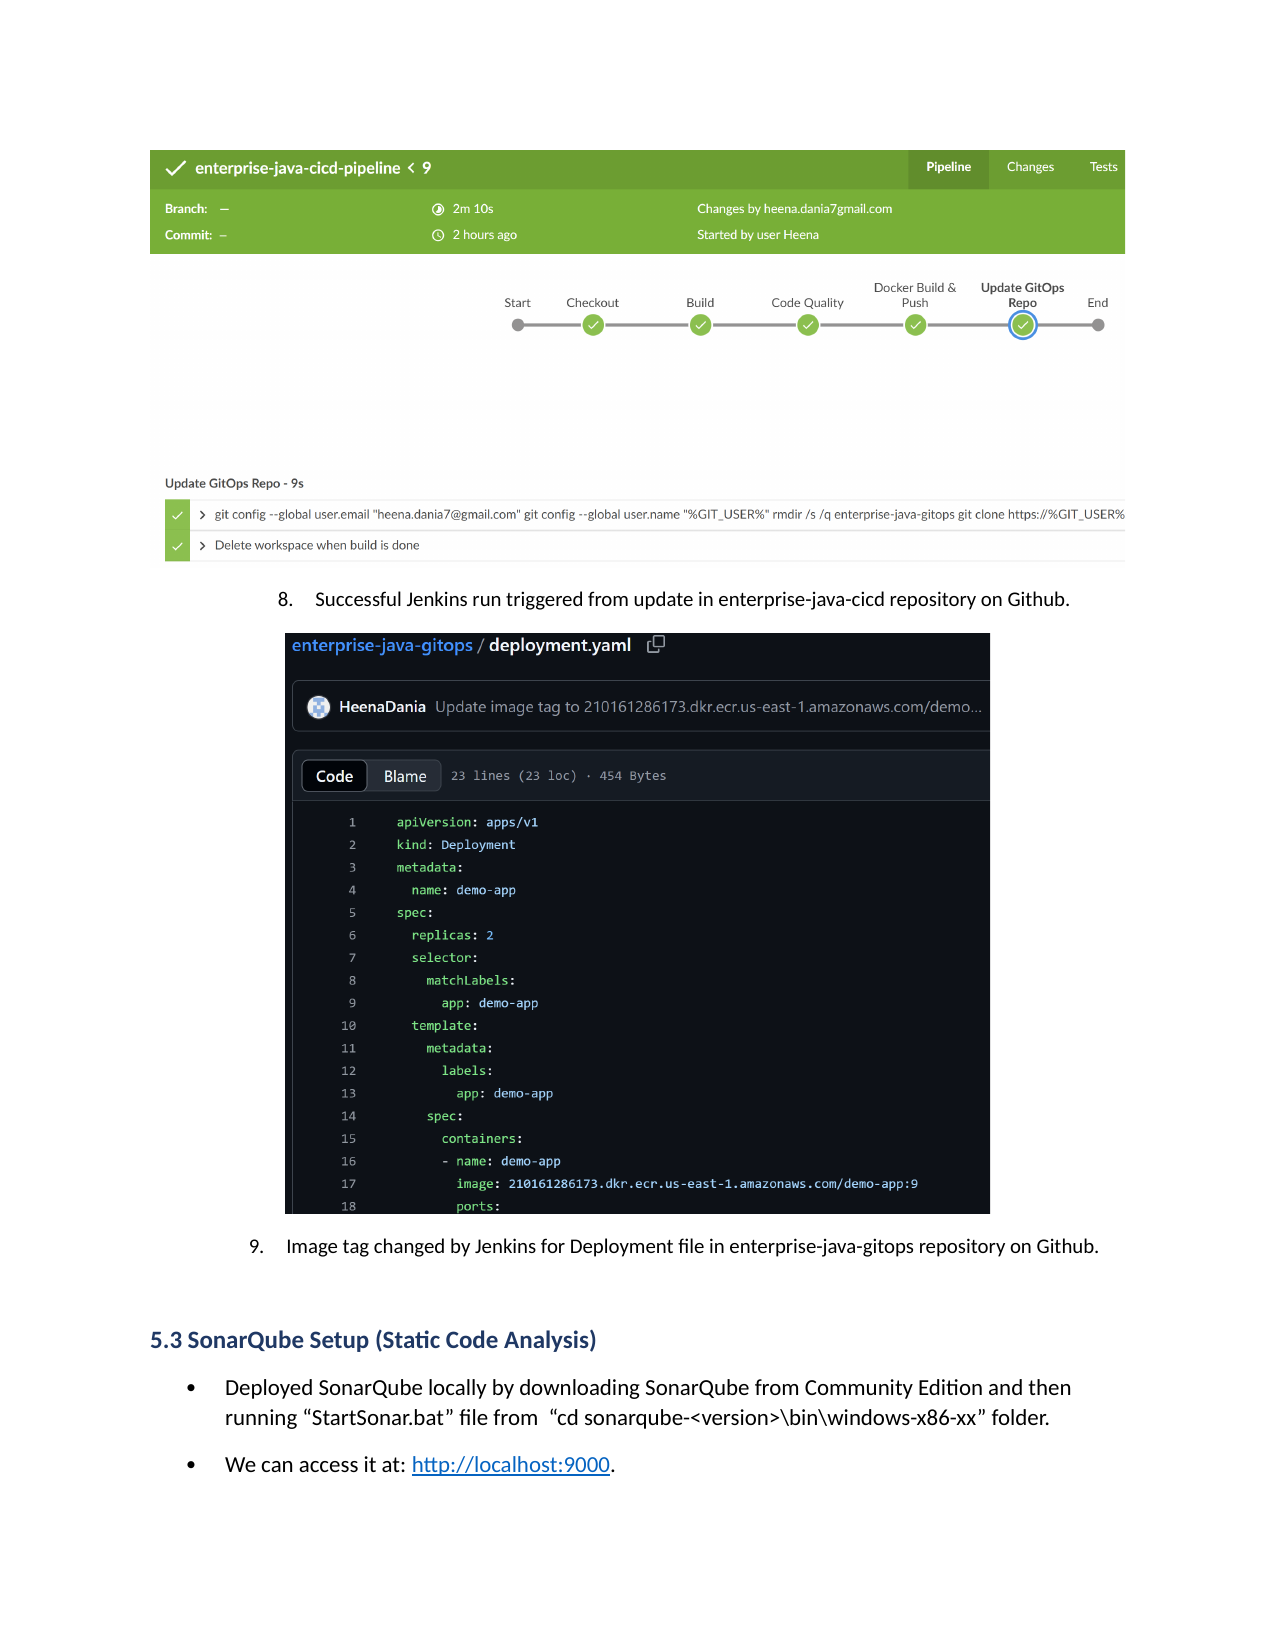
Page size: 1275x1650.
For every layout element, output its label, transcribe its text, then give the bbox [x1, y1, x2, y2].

list SonarQube Setup (Static Code Analysis) [150, 1324, 1125, 1354]
list Successful Jenkins run triggered from update in enterprise-java-cicd repository on Github. [224, 586, 1125, 612]
list We can access it at: http://localhost:9000. [187, 1450, 1125, 1478]
list Image tag changed by Jenkins for Deployment file in enterprise-java-gitops repository on Github. [224, 1233, 1125, 1258]
picture [150, 150, 1125, 568]
picture [285, 633, 990, 1214]
list Deployed SonarQube locally by downloading SonarQube from Community Edition and then running “StartSonar.bat” file from “cd sonarqube-<version>\bin\windows-x86-xx” folder. [187, 1373, 1125, 1432]
